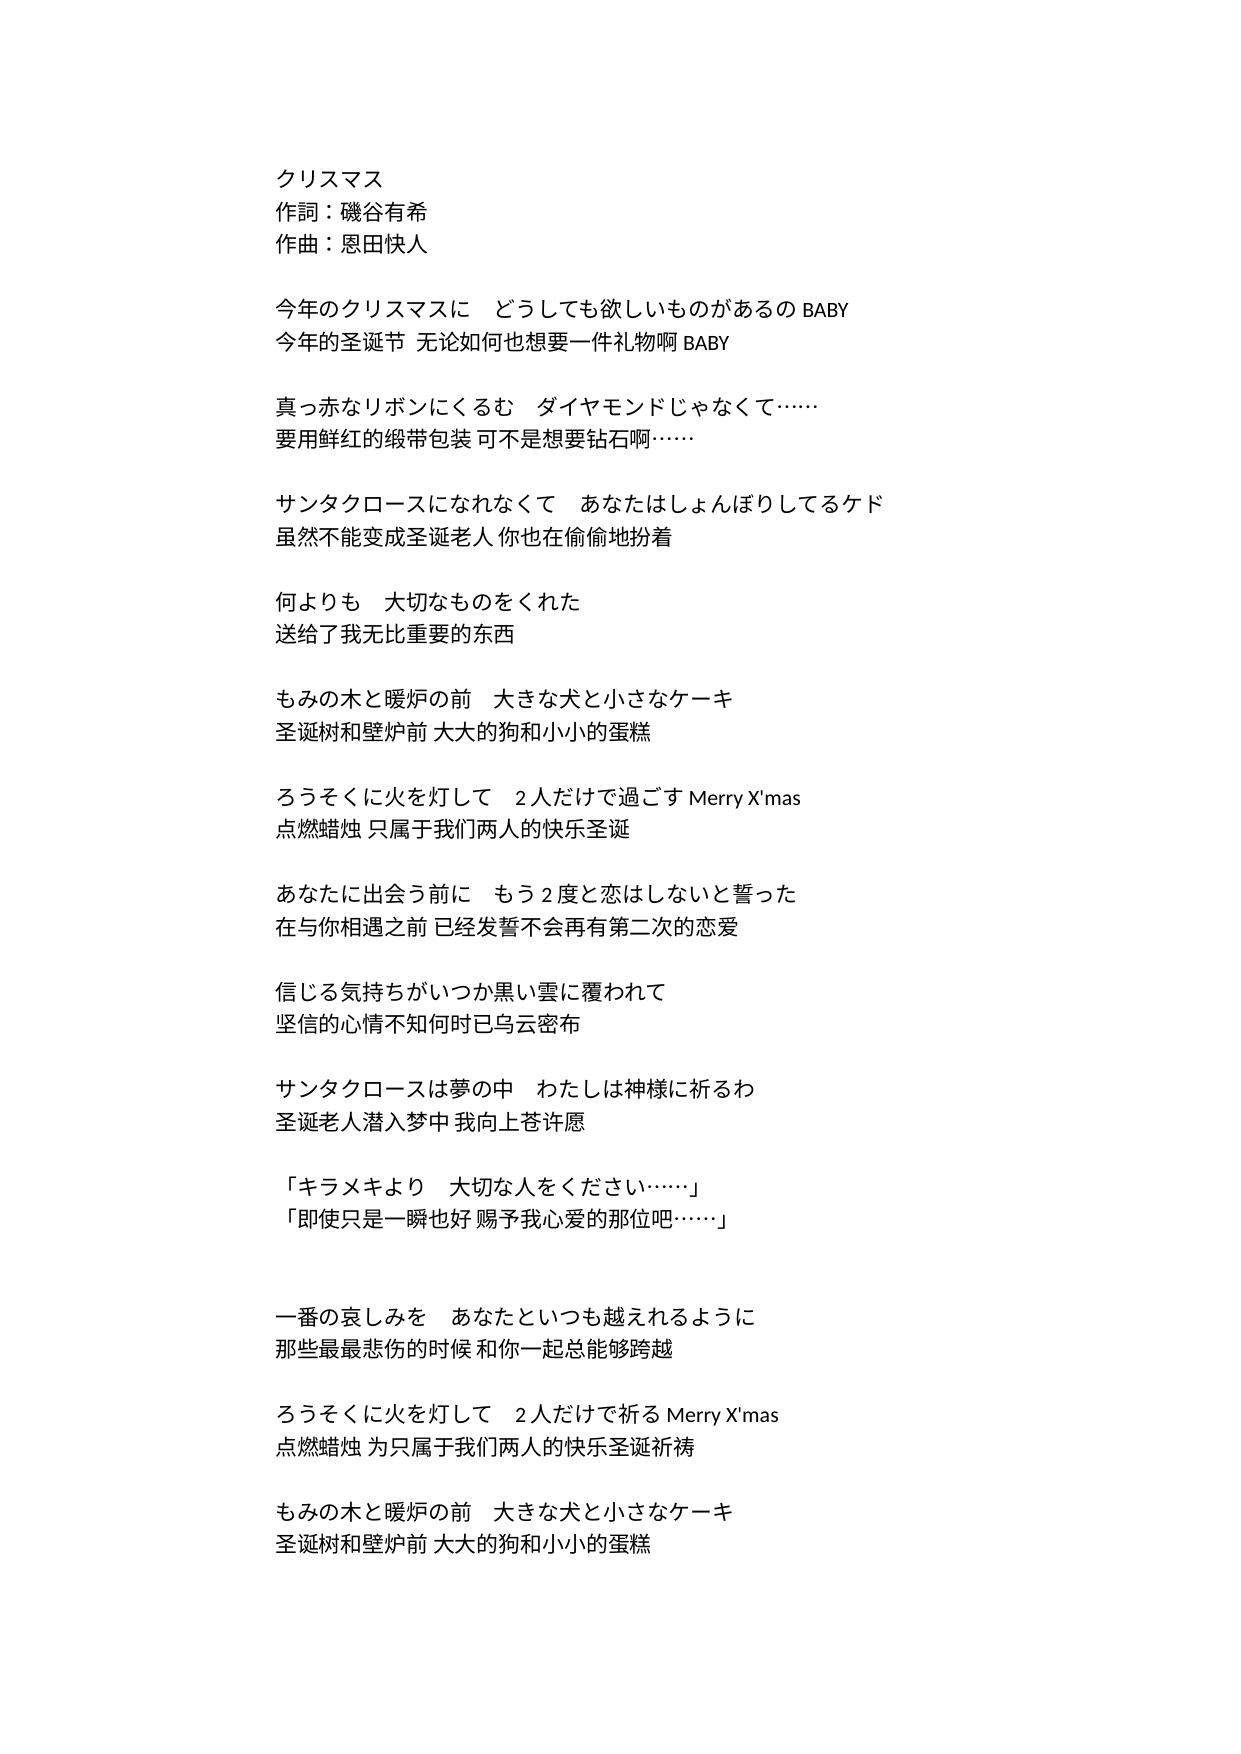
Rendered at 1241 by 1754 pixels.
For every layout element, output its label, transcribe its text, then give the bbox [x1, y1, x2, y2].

text 作曲：恩田快人 [231, 227, 1053, 259]
text あなたに出会う前に もう2度と恋はしないと誓った [231, 877, 1053, 909]
text 送给了我无比重要的东西 [231, 617, 1053, 649]
text 圣诞树和壁炉前 大大的狗和小小的蛋糕 [231, 714, 1053, 747]
text 那些最最悲伤的时候 和你一起总能够跨越 [231, 1332, 1053, 1364]
text 虽然不能变成圣诞老人 你也在偷偷地扮着 [231, 519, 1053, 552]
text 在与你相遇之前 已经发誓不会再有第二次的恋爱 [231, 909, 1053, 942]
text 点燃蜡烛 为只属于我们两人的快乐圣诞祈祷 [231, 1429, 1053, 1462]
text 「キラメキより 大切な人をください……」 [231, 1169, 1053, 1202]
text 圣诞树和壁炉前 大大的狗和小小的蛋糕 [231, 1527, 1053, 1559]
text もみの木と暖炉の前 大きな犬と小さなケーキ [231, 682, 1053, 714]
text 一番の哀しみを あなたといつも越えれるように [231, 1299, 1053, 1332]
text 圣诞老人潜入梦中 我向上苍许愿 [231, 1104, 1053, 1137]
text サンタクロースは夢の中 わたしは神様に祈るわ [231, 1072, 1053, 1104]
text 作詞：磯谷有希 [231, 194, 1053, 227]
text 信じる気持ちがいつか黒い雲に覆われて [231, 974, 1053, 1007]
text 点燃蜡烛 只属于我们两人的快乐圣诞 [231, 812, 1053, 844]
text 真っ赤なリボンにくるむ ダイヤモンドじゃなくて…… [231, 389, 1053, 422]
text 坚信的心情不知何时已乌云密布 [231, 1007, 1053, 1039]
text 「即使只是一瞬也好 赐予我心爱的那位吧……」 [231, 1202, 1053, 1234]
text 何よりも 大切なものをくれた [231, 584, 1053, 617]
text クリスマス [231, 162, 1053, 194]
text 要用鲜红的缎带包装 可不是想要钻石啊…… [231, 422, 1053, 454]
text もみの木と暖炉の前 大きな犬と小さなケーキ [231, 1494, 1053, 1527]
text ろうそくに火を灯して 2人だけで祈るMerry X'mas [231, 1397, 1053, 1429]
text 今年的圣诞节 无论如何也想要一件礼物啊BABY [231, 324, 1053, 357]
text ろうそくに火を灯して 2人だけで過ごすMerry X'mas [231, 779, 1053, 812]
text 今年のクリスマスに どうしても欲しいものがあるのBABY [231, 292, 1053, 324]
text サンタクロースになれなくて あなたはしょんぼりしてるケド [231, 487, 1053, 519]
